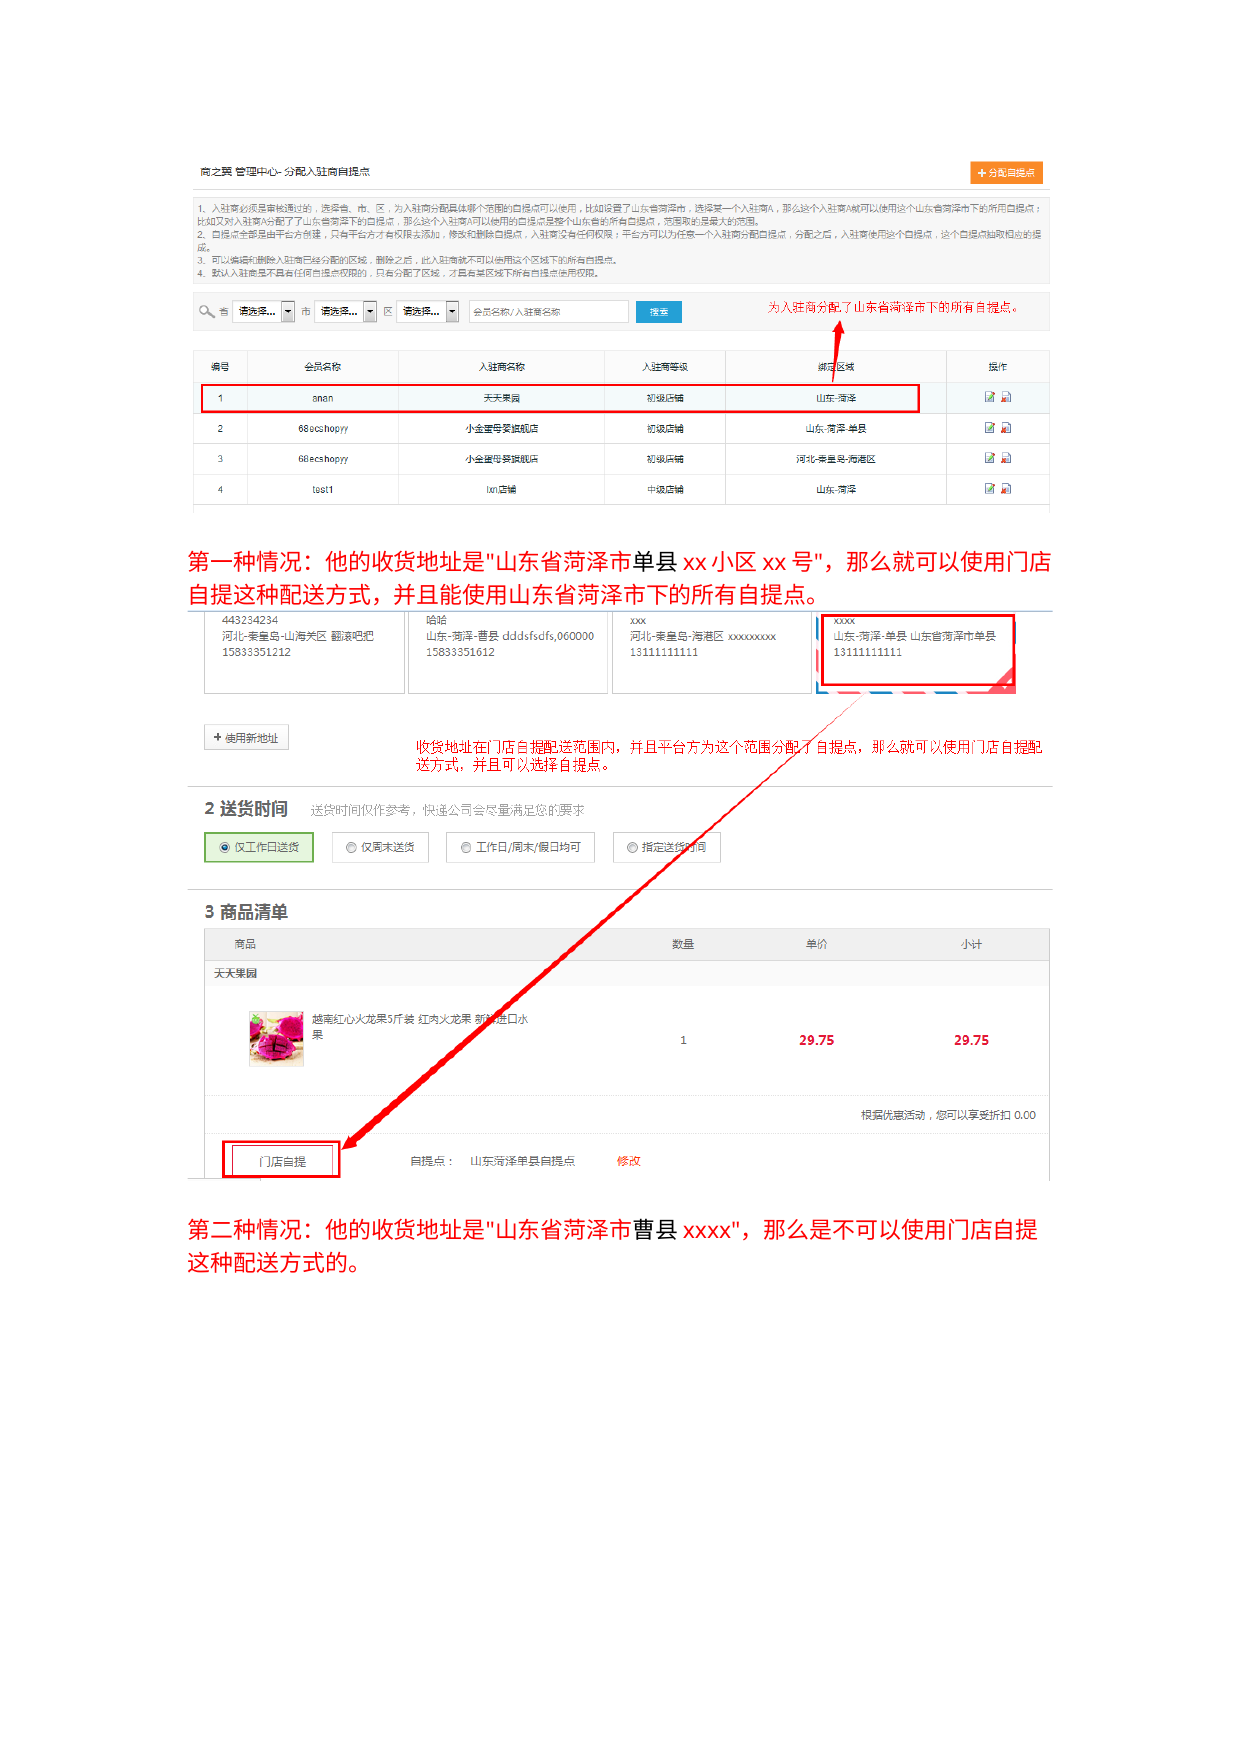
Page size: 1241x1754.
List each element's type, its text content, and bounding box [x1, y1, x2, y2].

text 第二种情况：他的收货地址是"山东省菏泽市曹县xxxx"，那么是不可以使用门店自提这种配送方式的。 [187, 1212, 1053, 1278]
picture [187, 610, 1053, 1181]
picture [187, 150, 1053, 513]
text 第一种情况：他的收货地址是"山东省菏泽市单县xx小区xx号"，那么就可以使用门店自提这种配送方式，并且能使用山东省菏泽市下的所有自提点。 [187, 544, 1053, 610]
